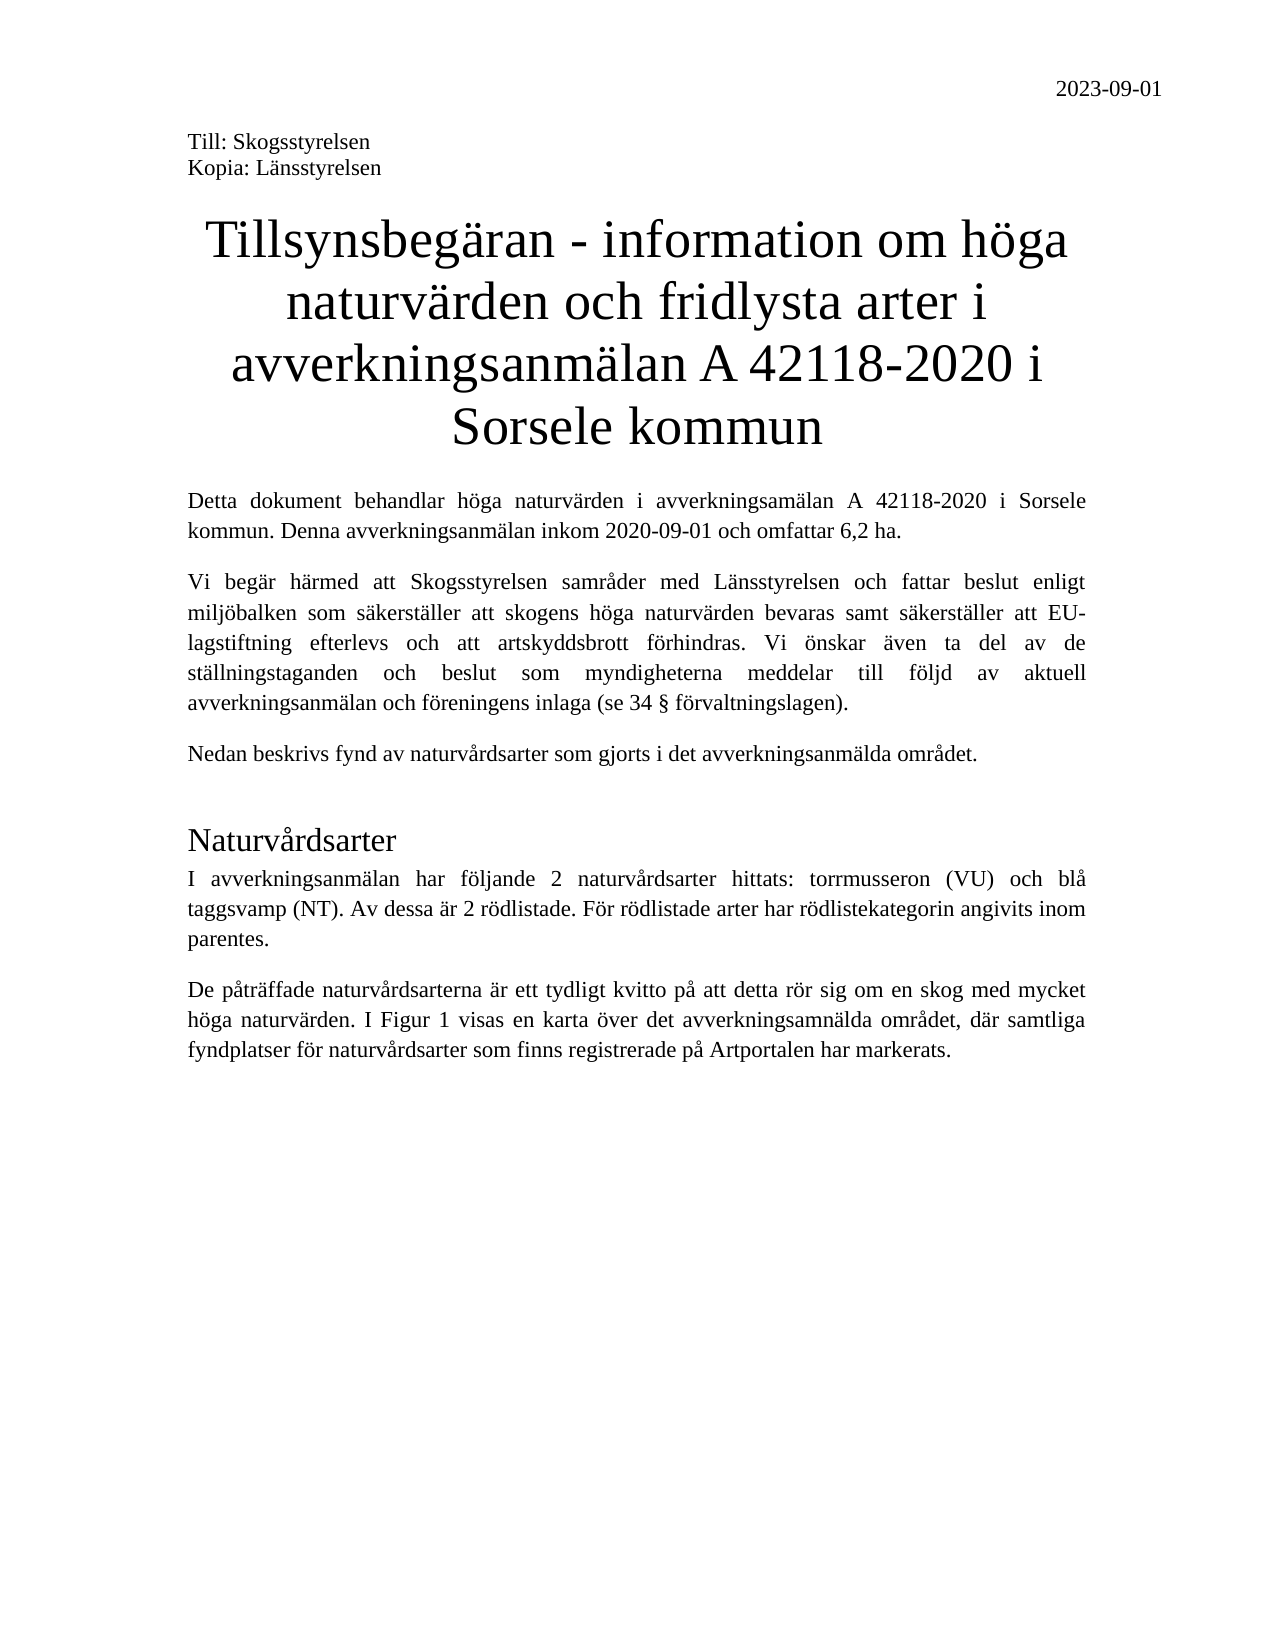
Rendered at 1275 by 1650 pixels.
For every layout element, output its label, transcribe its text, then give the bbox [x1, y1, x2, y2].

text Detta dokument behandlar höga naturvärden i avverkningsamälan A 42118-2020 i Sorsele kommun. Denna avverkningsanmälan inkom 2020-09-01 och omfattar 6,2 ha. [187, 487, 1087, 544]
subtitle Naturvårdsarter [187, 821, 1087, 859]
text I avverkningsanmälan har följande 2 naturvårdsarter hittats: torrmusseron (VU) och blå taggsvamp (NT). Av dessa är 2 rödlistade. För rödlistade arter har rödlistekategorin angivits inom parentes. [187, 864, 1087, 951]
text Vi begär härmed att Skogsstyrelsen samråder med Länsstyrelsen och fattar beslut enligt miljöbalken som säkerställer att skogens höga naturvärden bevaras samt säkerställer att EU-lagstiftning efterlevs och att artskyddsbrott förhindras. Vi önskar även ta del av de ställningstaganden och beslut som myndigheterna meddelar till följd av aktuell avverkningsanmälan och föreningens inlaga (se 34 § förvaltningslagen). [187, 568, 1087, 716]
text De påträffade naturvårdsarterna är ett tydligt kvitto på att detta rör sig om en skog med mycket höga naturvärden. I Figur 1 visas en karta över det avverkningsamnälda området, där samtliga fyndplatser för naturvårdsarter som finns registrerade på Artportalen har markerats. [187, 976, 1087, 1063]
title Tillsynsbegäran - information om höga naturvärden och fridlysta arter i avverkningsanmälan A 42118-2020 i Sorsele kommun [187, 207, 1087, 456]
text Nedan beskrivs fynd av naturvårdsarter som gjorts i det avverkningsanmälda området. [187, 740, 1087, 767]
